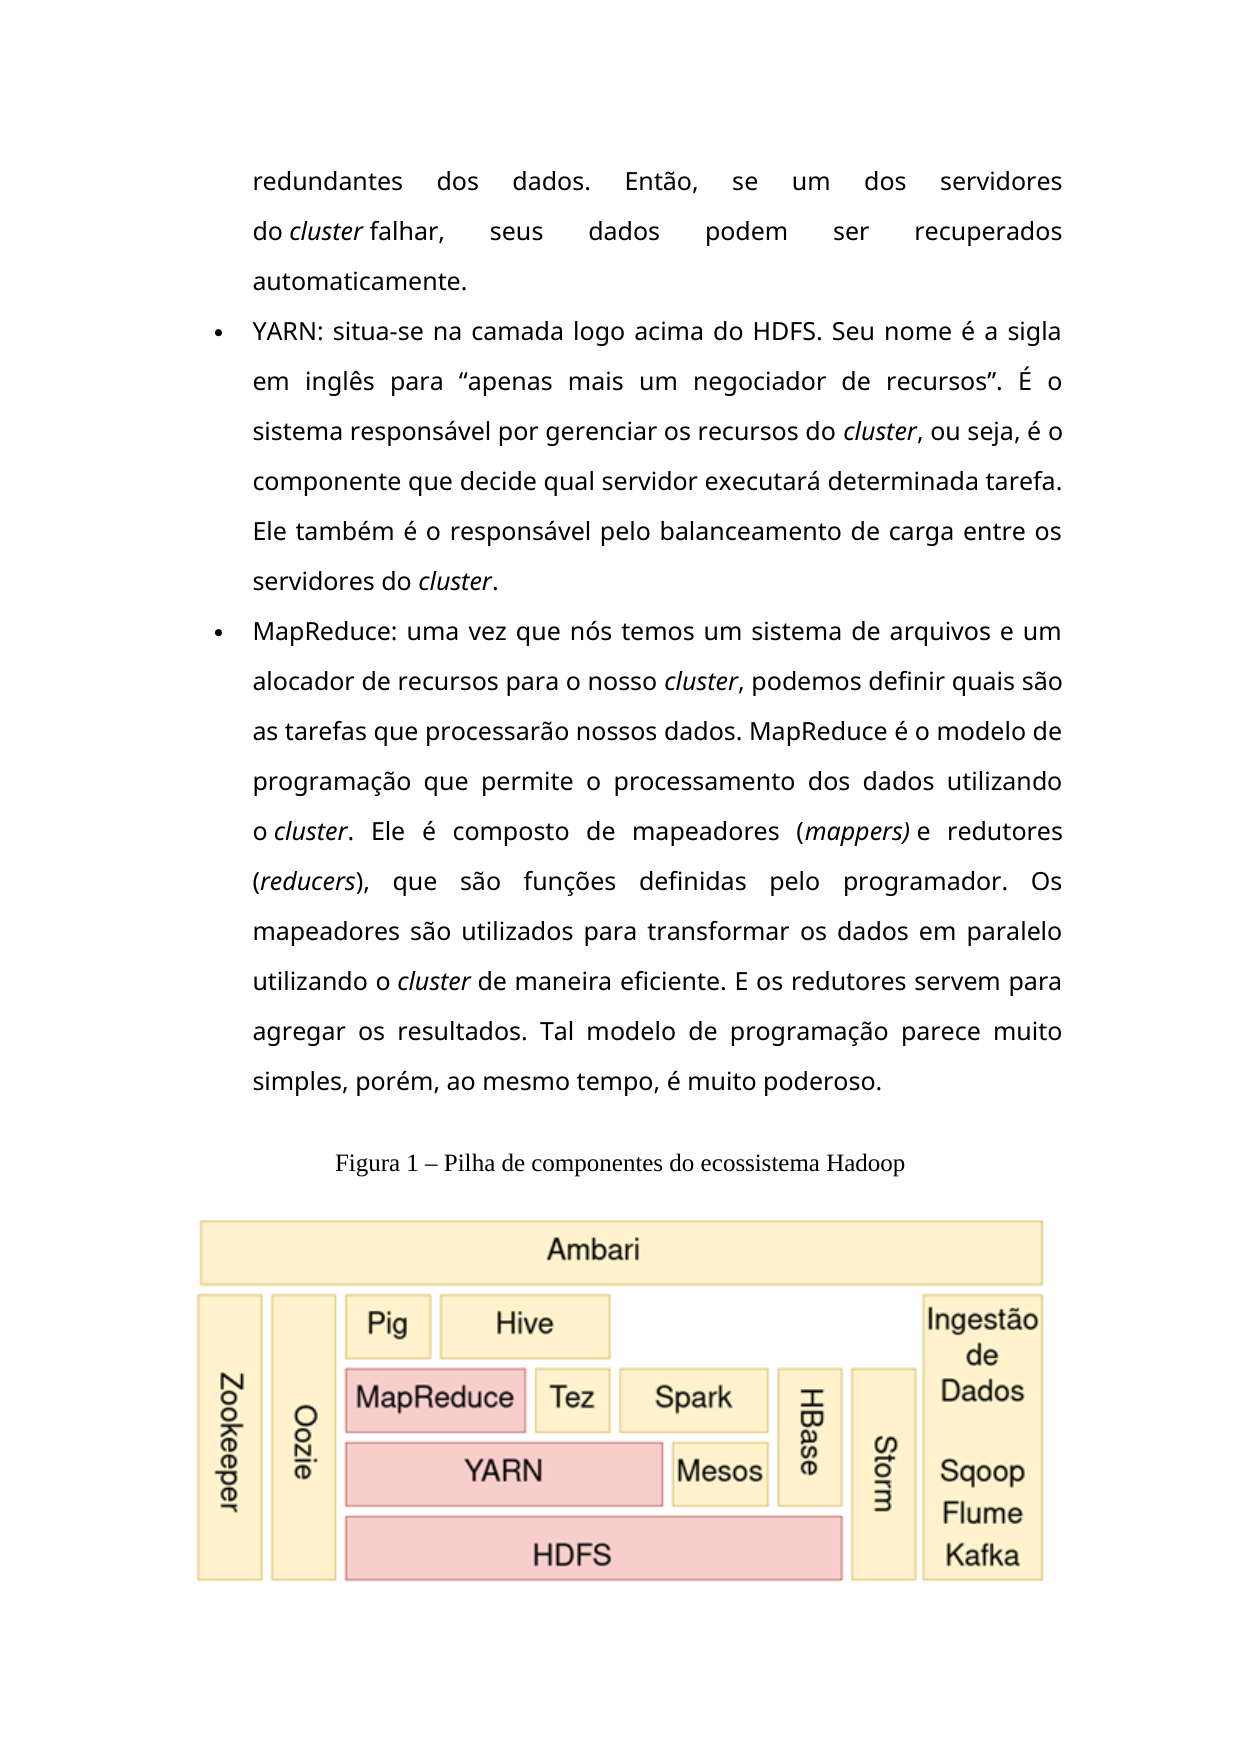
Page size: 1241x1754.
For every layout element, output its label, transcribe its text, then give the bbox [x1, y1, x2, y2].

picture [177, 1206, 1063, 1596]
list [215, 148, 1063, 298]
list MapReduce: uma vez que nós temos um sistema de arquivos e um alocador de recursos para o nosso cluster, podemos definir quais são as tarefas que processarão nossos dados. MapReduce é o modelo de programação que permite o processamento dos dados utilizando o cluster. Ele é composto de mapeadores (mappers) e redutores (reducers), que são funções definidas pelo programador. Os mapeadores são utilizados para transformar os dados em paralelo utilizando o cluster de maneira eficiente. E os redutores servem para agregar os resultados. Tal modelo de programação parece muito simples, porém, ao mesmo tempo, é muito poderoso. [215, 598, 1063, 1098]
list YARN: situa-se na camada logo acima do HDFS. Seu nome é a sigla em inglês para “apenas mais um negociador de recursos”. É o sistema responsável por gerenciar os recursos do cluster, ou seja, é o componente que decide qual servidor executará determinada tarefa. Ele também é o responsável pelo balanceamento de carga entre os servidores do cluster. [215, 298, 1063, 598]
text Figura 1 – Pilha de componentes do ecossistema Hadoop [177, 1127, 1063, 1177]
